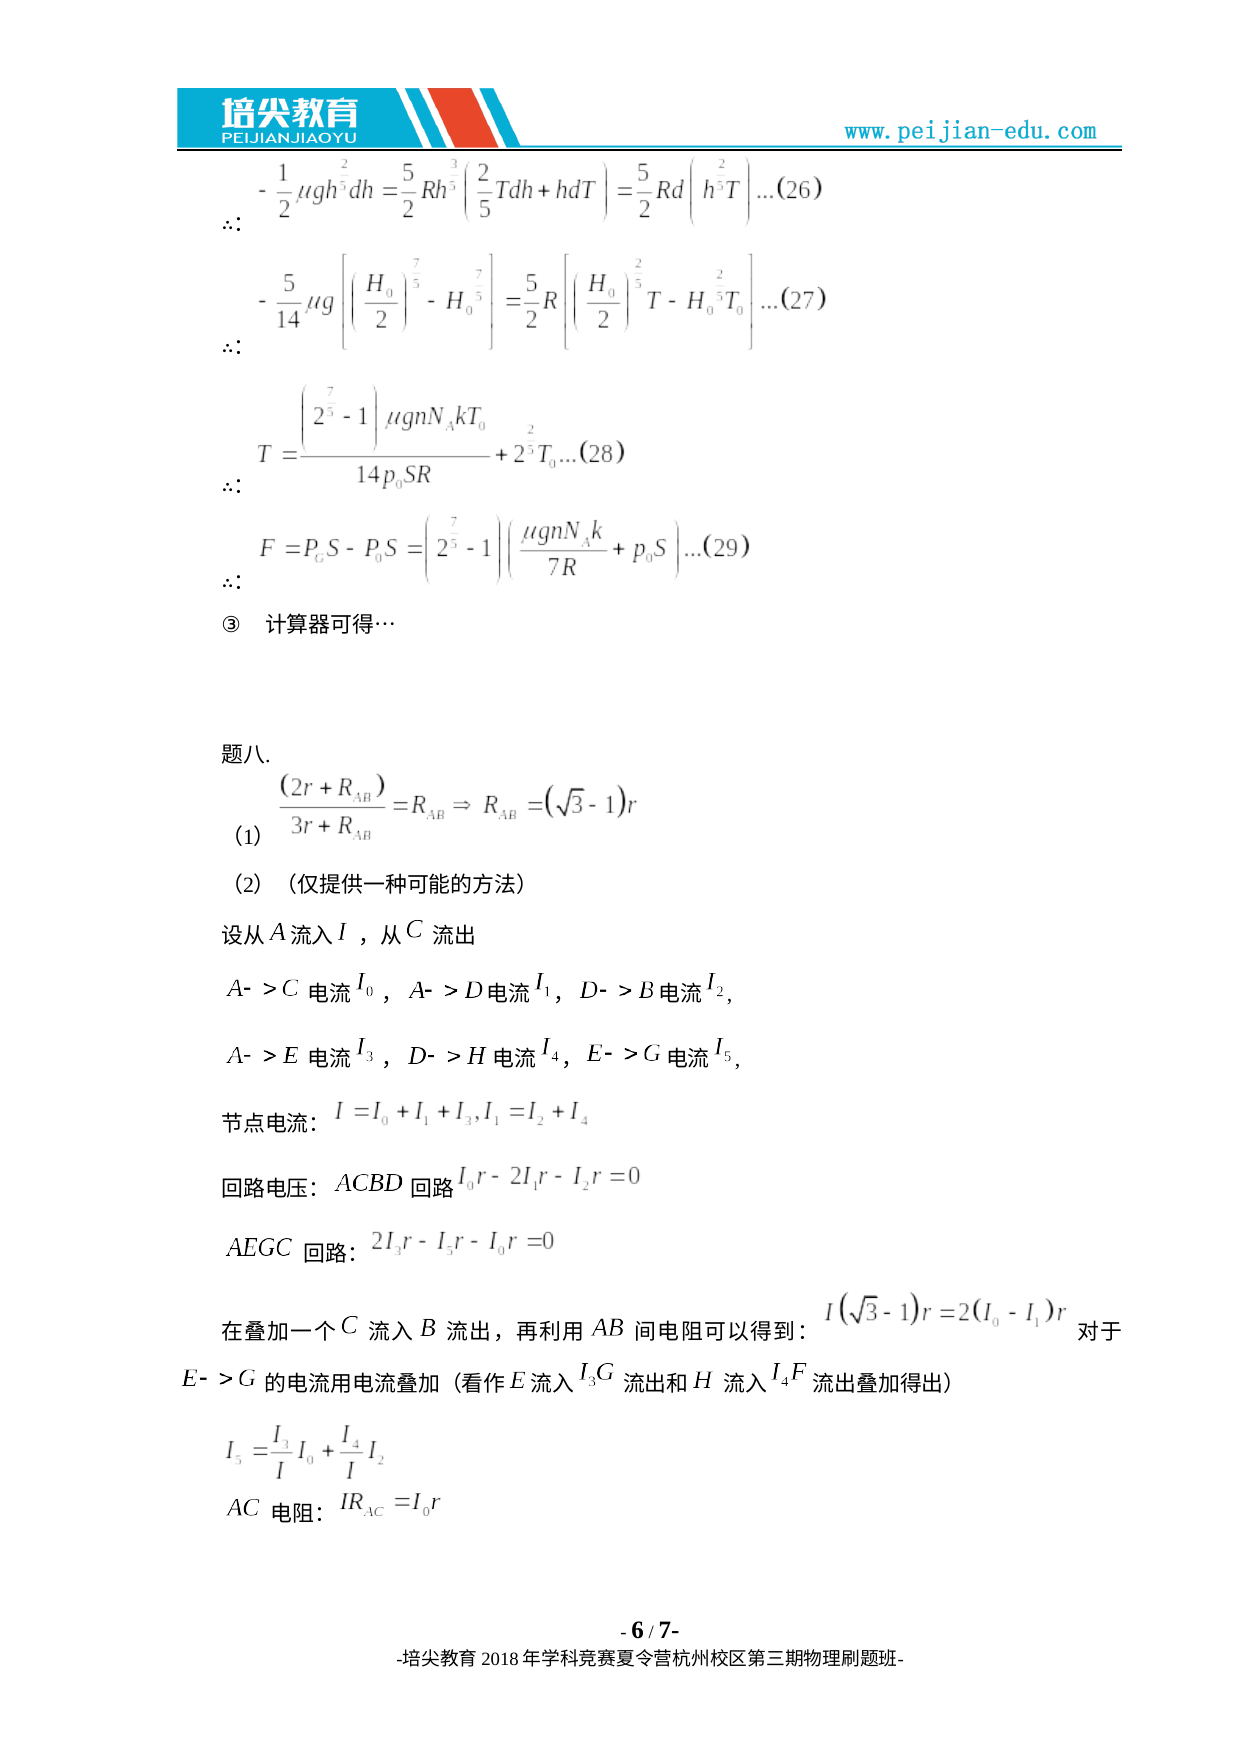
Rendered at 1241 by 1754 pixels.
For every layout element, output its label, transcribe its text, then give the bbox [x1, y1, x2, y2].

text 题八. [177, 737, 1122, 769]
text 节点电流： [177, 1094, 1122, 1159]
text 回路电压： 回路 [177, 1159, 1122, 1224]
picture [258, 98, 289, 127]
list 计算器可得… [177, 607, 1122, 639]
picture [494, 88, 1123, 145]
list ∴： [177, 152, 1122, 249]
picture [420, 88, 506, 148]
list ∴： [177, 509, 1122, 607]
text 电流 ，电流，电流, [177, 964, 1122, 1029]
text （1） [177, 769, 1122, 867]
list ∴： [177, 249, 1122, 379]
picture [397, 88, 431, 148]
text 电阻： [177, 1484, 1122, 1549]
text 设从流入 ，从 流出 [177, 899, 1122, 964]
text （2）（仅提供一种可能的方法） [177, 867, 1122, 899]
picture [223, 98, 253, 127]
text 电流 ，电流，电流, [177, 1029, 1122, 1094]
list ∴： [177, 379, 1122, 509]
picture [327, 98, 357, 127]
text 回路： [177, 1224, 1122, 1289]
picture [293, 98, 323, 127]
text 在叠加一个 流入 流出，再利用 间电阻可以得到： 对于 的电流用电流叠加（看作流入 流出和 流入流出叠加得出） [177, 1289, 1122, 1419]
